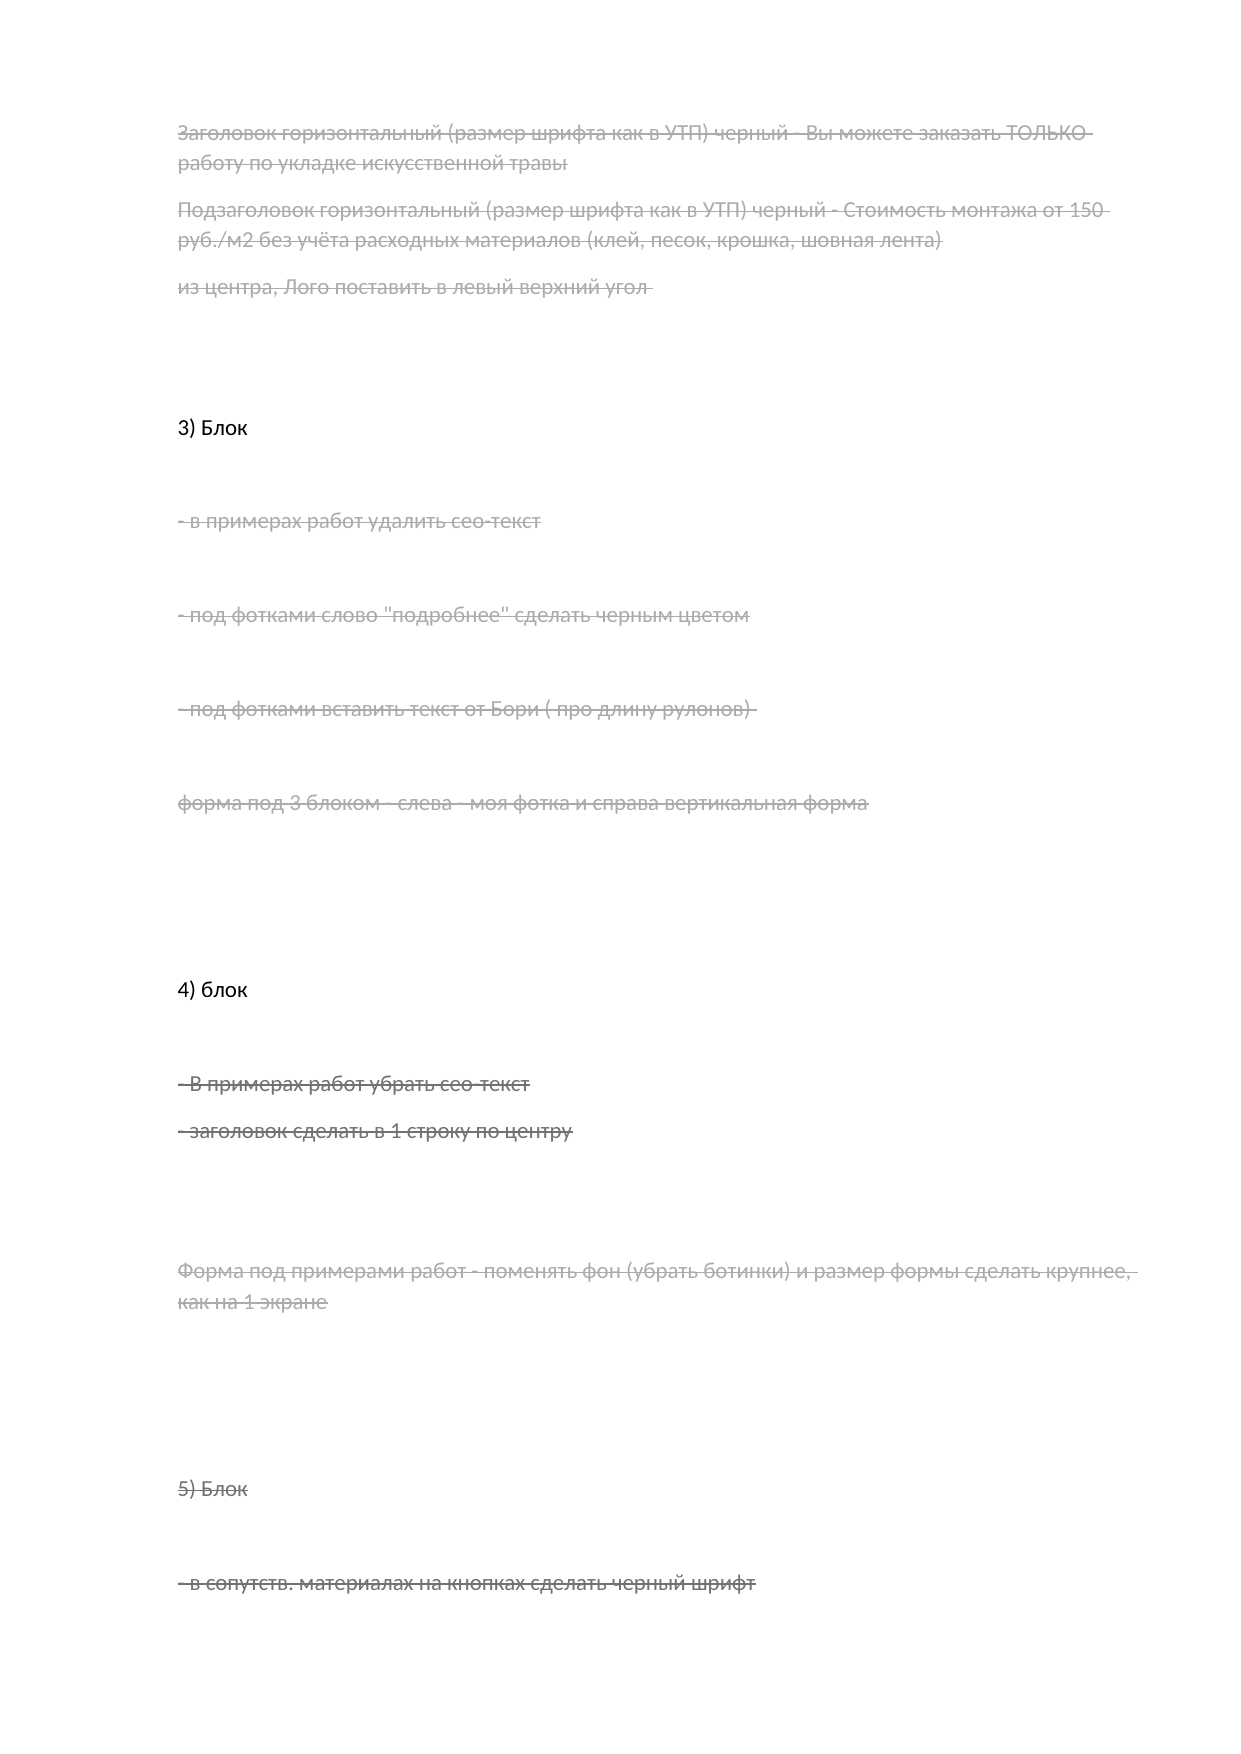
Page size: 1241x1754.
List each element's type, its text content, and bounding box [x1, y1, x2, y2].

text форма под 3 блоком - слева - моя фотка и справа вертикальная форма [177, 788, 1152, 816]
text - под фотками слово "подробнее" сделать черным цветом [177, 600, 1152, 628]
text 5) Блок [177, 1474, 1152, 1502]
text - в сопутств. материалах на кнопках сделать черный шрифт [177, 1568, 1152, 1596]
text Подзаголовок горизонтальный (размер шрифта как в УТП) черный - Стоимость монтажа от 150 руб./м2 без учёта расходных материалов (клей, песок, крошка, шовная лента) [177, 195, 1152, 253]
text - в примерах работ удалить сео-текст [177, 507, 1152, 535]
text - заголовок сделать в 1 строку по центру [177, 1116, 1152, 1144]
text - под фотками вставить текст от Бори ( про длину рулонов) [177, 694, 1152, 722]
text - В примерах работ убрать сео-текст [177, 1069, 1152, 1097]
text Заголовок горизонтальный (размер шрифта как в УТП) черный - Вы можете заказать ТОЛЬКО работу по укладке искусственной травы [177, 118, 1152, 176]
text 3) Блок [177, 413, 1152, 441]
text 4) блок [177, 975, 1152, 1003]
text из центра, Лого поставить в левый верхний угол [177, 272, 1152, 300]
text Форма под примерами работ - поменять фон (убрать ботинки) и размер формы сделать крупнее, как на 1 экране [177, 1257, 1152, 1315]
